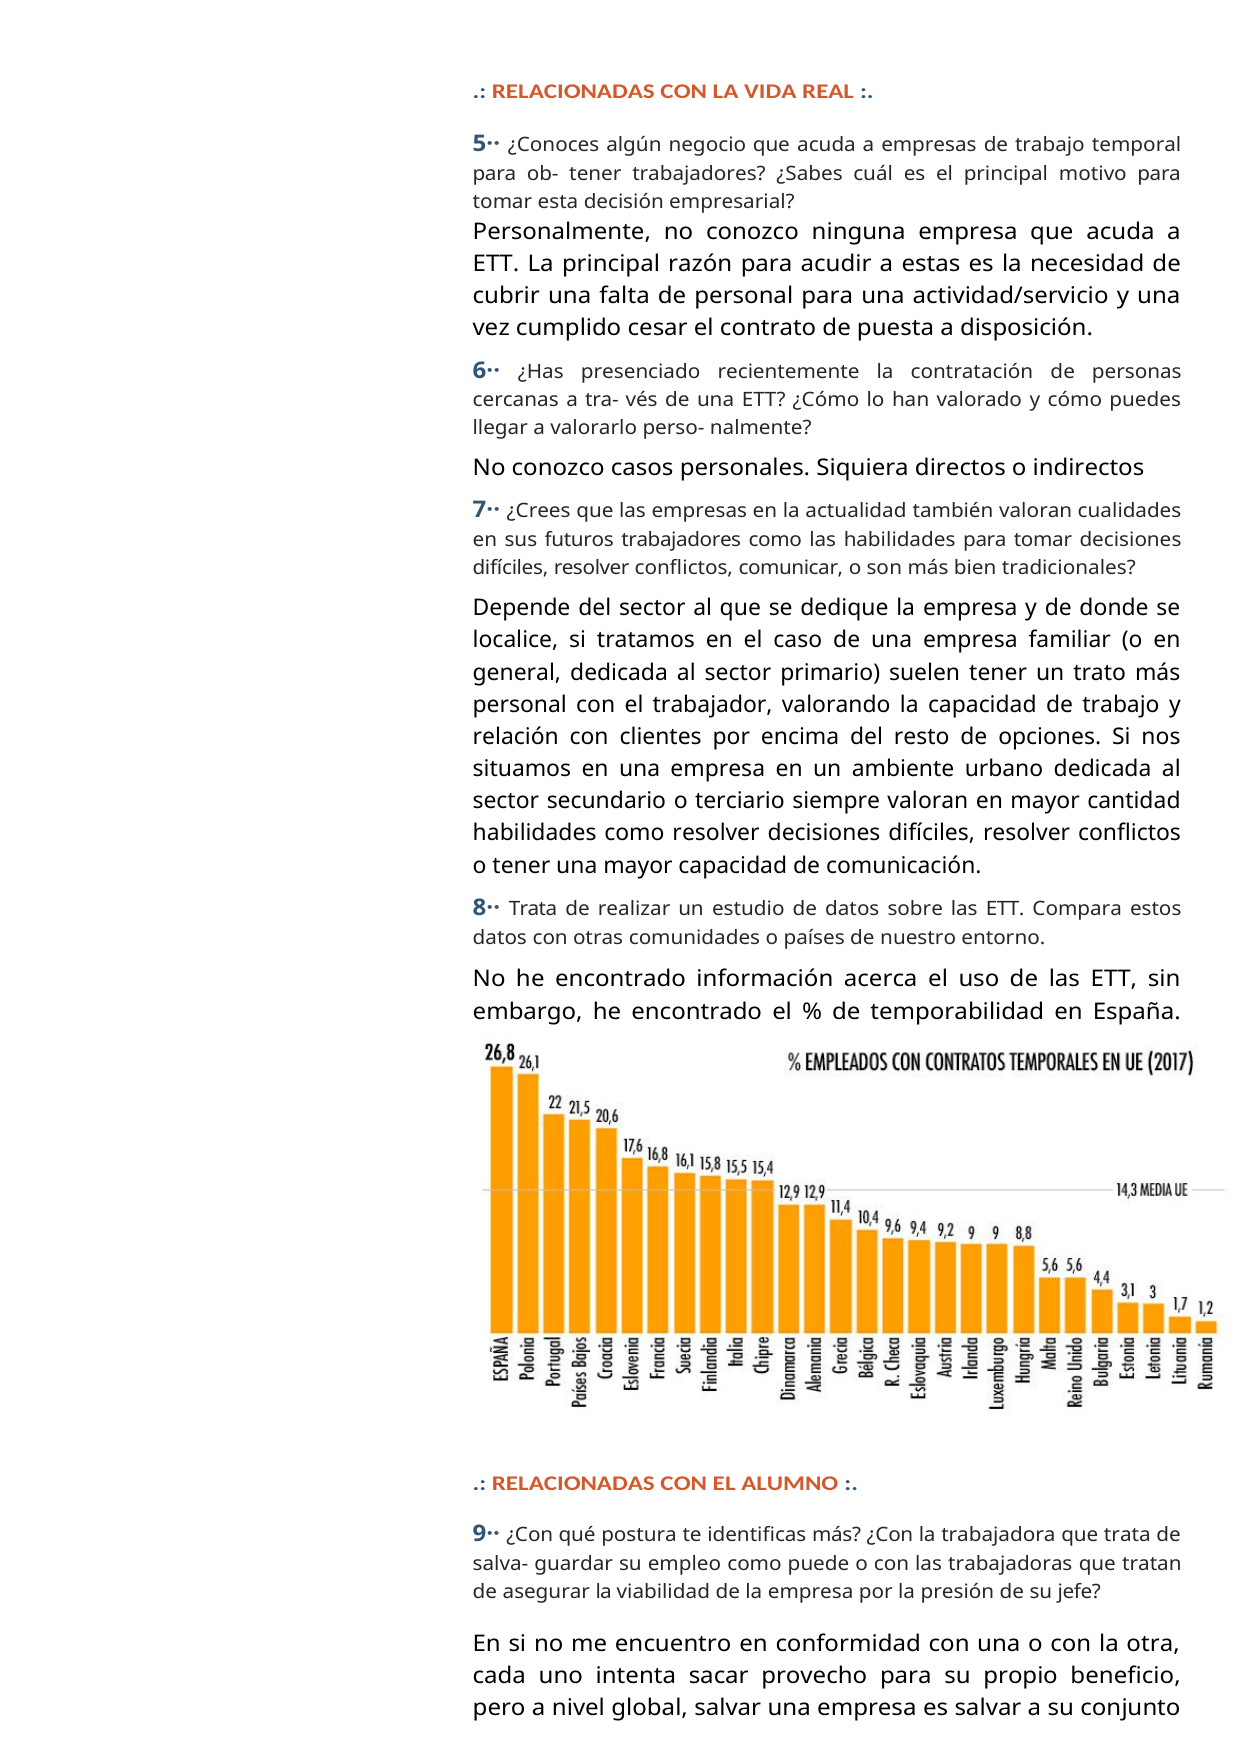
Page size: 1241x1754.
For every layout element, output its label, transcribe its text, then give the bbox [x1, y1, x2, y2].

subtitle .: RELACIONADAS CON EL ALUMNO :. [472, 1470, 1240, 1495]
picture [472, 1027, 1231, 1429]
subtitle .: RELACIONADAS CON LA VIDA REAL :. [472, 78, 1240, 104]
text Depende del sector al que se dedique la empresa y de donde se localice, si tratamos en el caso de una empresa familiar (o en general, dedicada al sector primario) suelen tener un trato más personal con el trabajador, valorando la capacidad de trabajo y relación con clientes por encima del resto de opciones. Si nos situamos en una empresa en un ambiente urbano dedicada al sector secundario o terciario siempre valoran en mayor cantidad habilidades como resolver decisiones difíciles, resolver conflictos o tener una mayor capacidad de comunicación. [472, 591, 1181, 880]
text 5·· ¿Conoces algún negocio que acuda a empresas de trabajo temporal para ob- tener trabajadores? ¿Sabes cuál es el principal motivo para tomar esta decisión empresarial? [472, 127, 1181, 214]
text 7·· ¿Crees que las empresas en la actualidad también valoran cualidades en sus futuros trabajadores como las habilidades para tomar decisiones difíciles, resolver conflictos, comunicar, o son más bien tradicionales? [472, 493, 1181, 580]
text 8·· Trata de realizar un estudio de datos sobre las ETT. Compara estos datos con otras comunidades o países de nuestro entorno. [472, 891, 1181, 950]
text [472, 1626, 1181, 1722]
text Personalmente, no conozco ninguna empresa que acuda a ETT. La principal razón para acudir a estas es la necesidad de cubrir una falta de personal para una actividad/servicio y una vez cumplido cesar el contrato de puesta a disposición. [472, 215, 1181, 342]
text 9·· ¿Con qué postura te identificas más? ¿Con la trabajadora que trata de salva- guardar su empleo como puede o con las trabajadoras que tratan de asegurar la viabilidad de la empresa por la presión de su jefe? [472, 1517, 1181, 1604]
text 6·· ¿Has presenciado recientemente la contratación de personas cercanas a tra- vés de una ETT? ¿Cómo lo han valorado y cómo puedes llegar a valorarlo perso- nalmente? [472, 353, 1181, 440]
text No he encontrado información acerca el uso de las ETT, sin embargo, he encontrado el % de temporabilidad en España. [472, 962, 1181, 1027]
text No conozco casos personales. Siquiera directos o indirectos [472, 451, 1181, 482]
